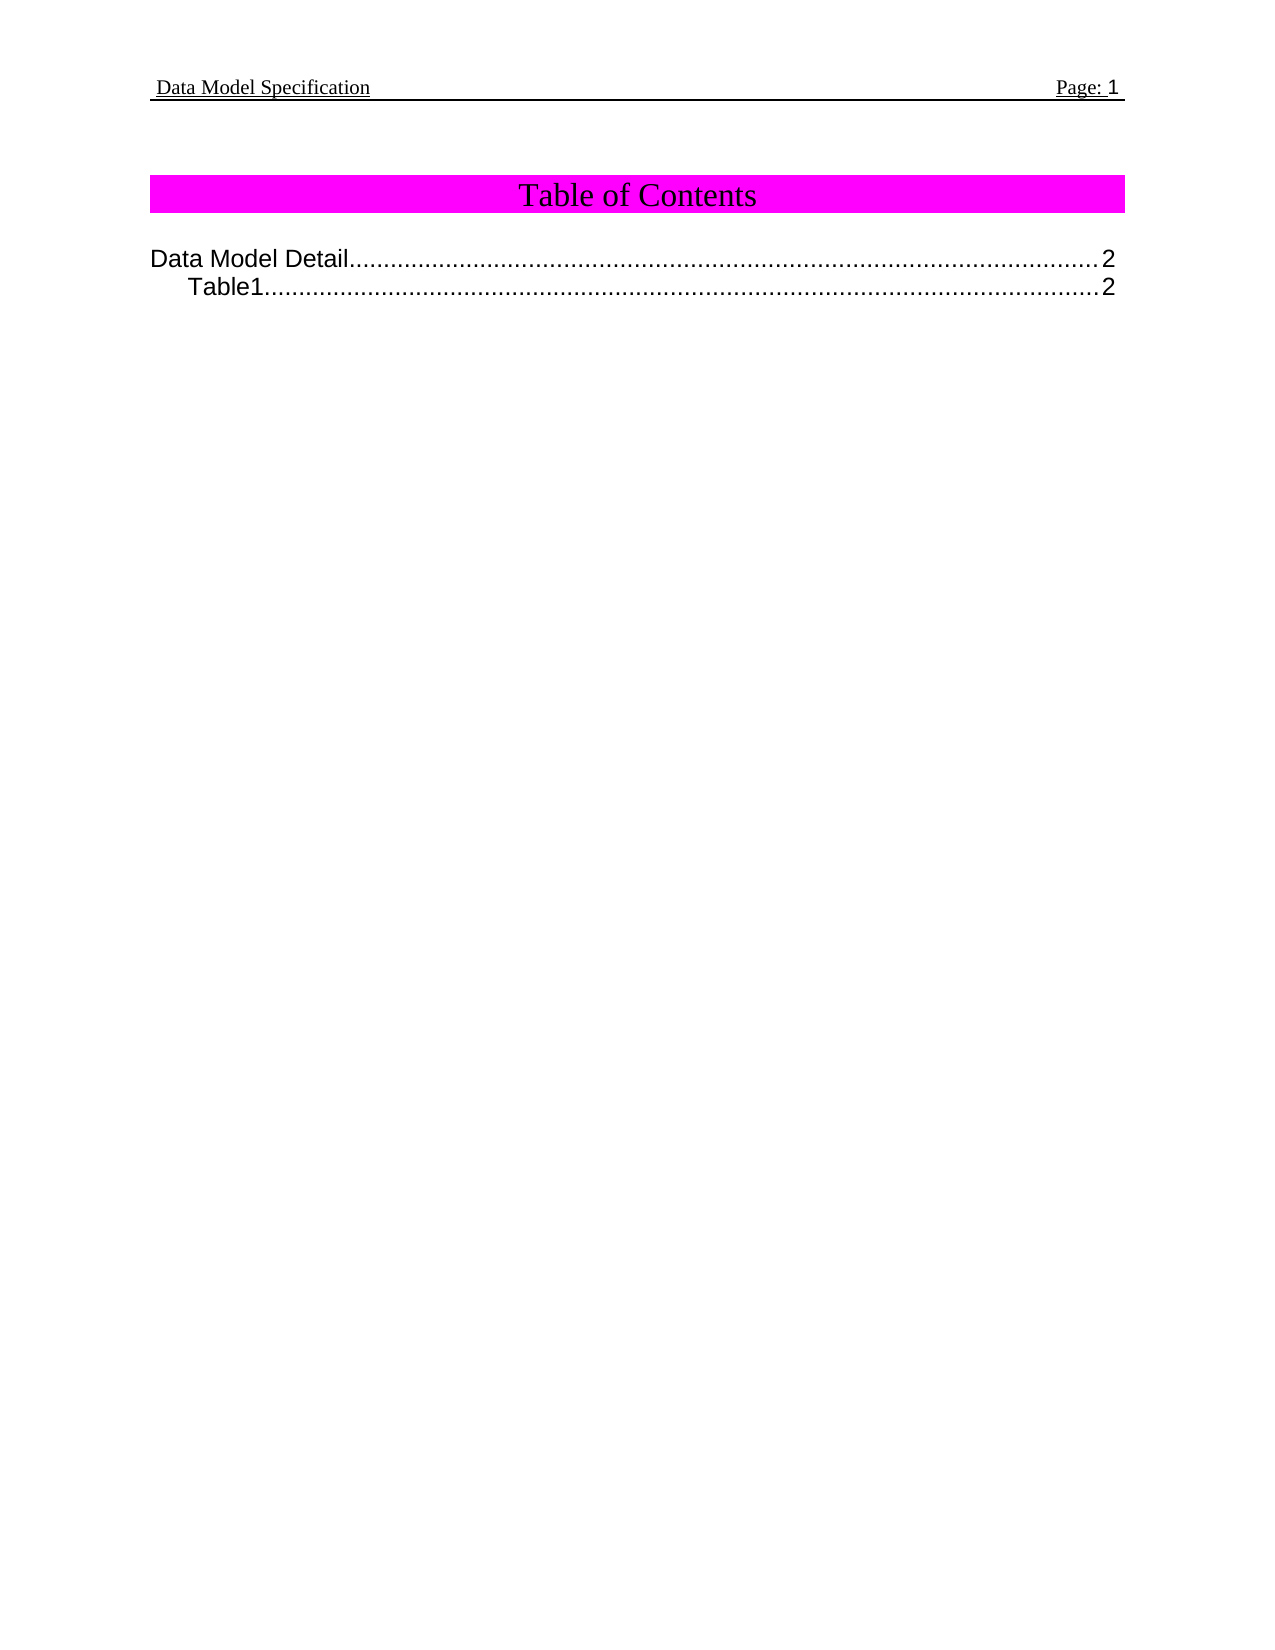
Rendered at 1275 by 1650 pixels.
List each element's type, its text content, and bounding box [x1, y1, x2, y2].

text Data Model Detail 2 [150, 244, 1125, 272]
title Table of Contents [150, 175, 1125, 213]
text Table1 2 [187, 272, 1125, 301]
